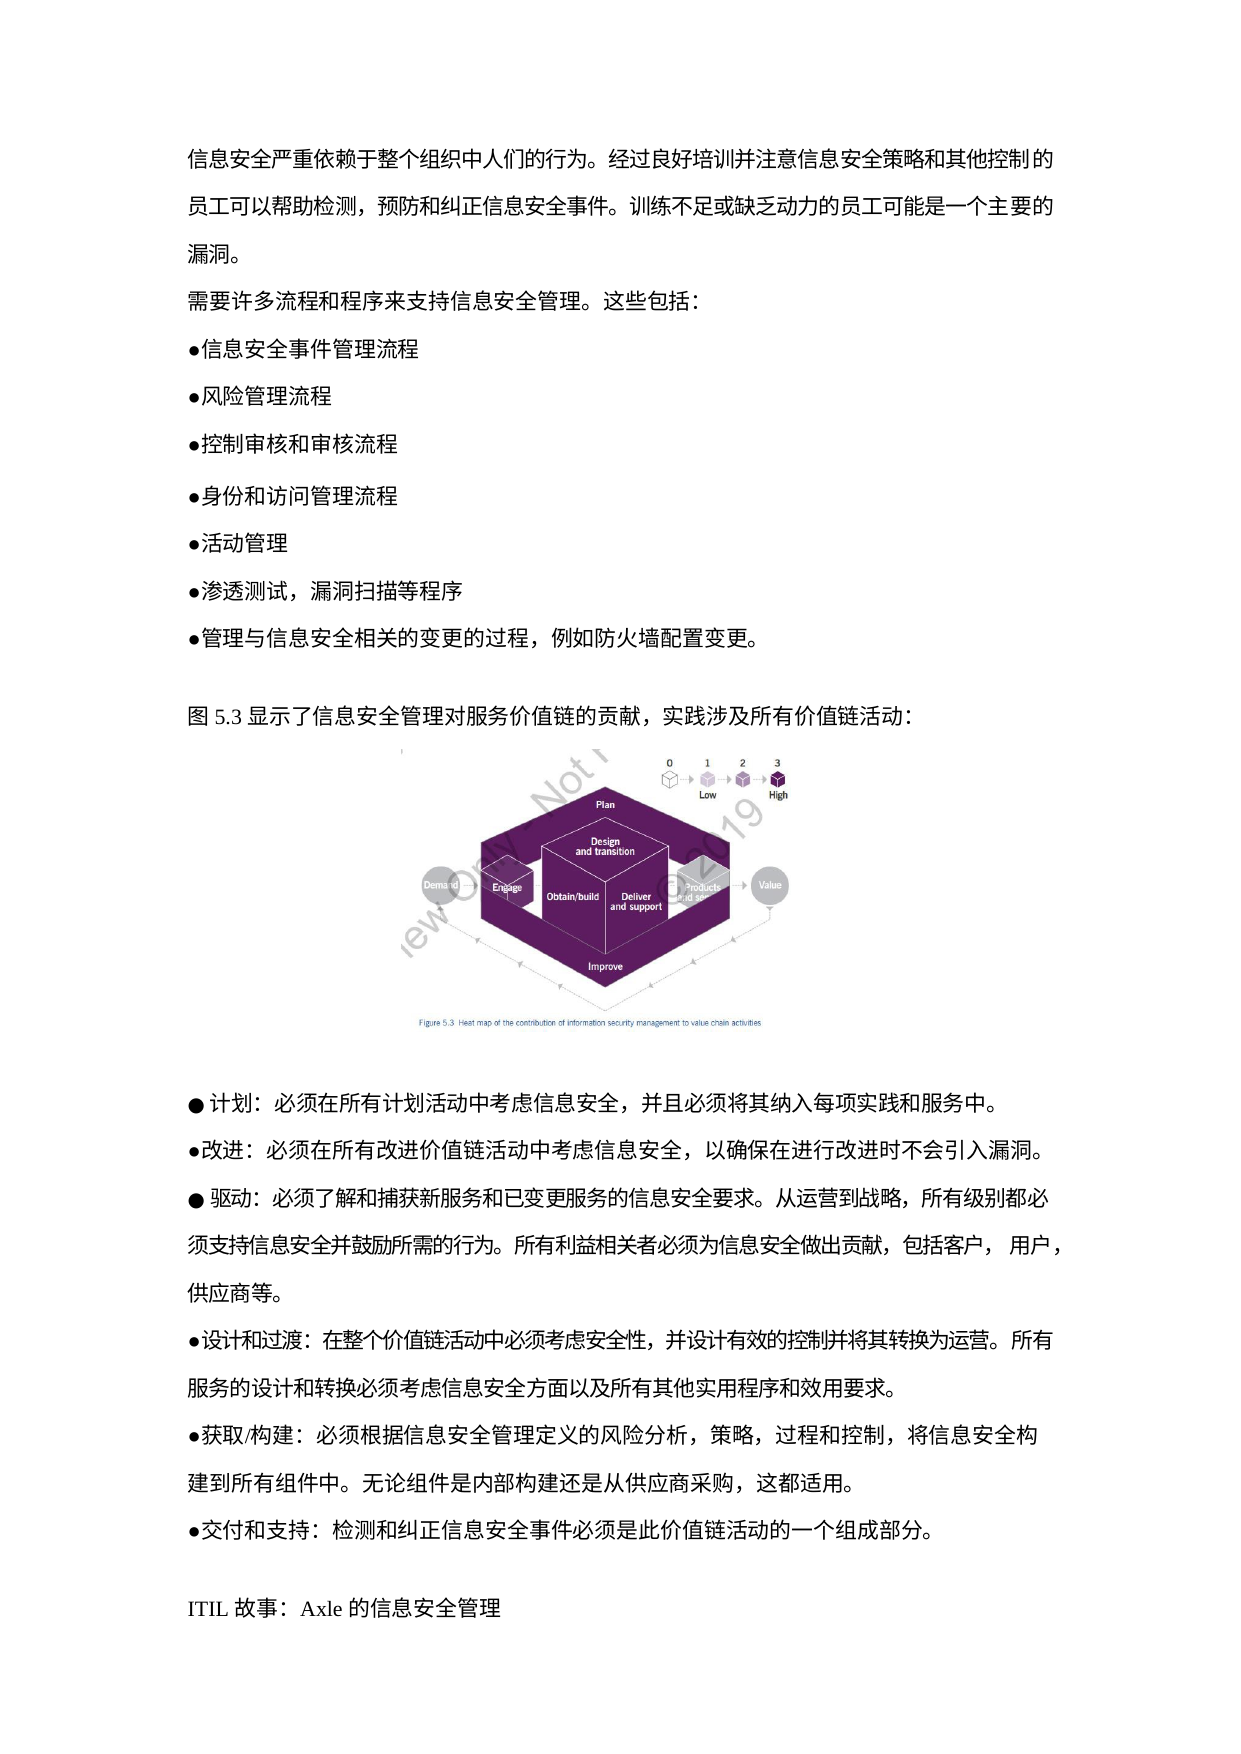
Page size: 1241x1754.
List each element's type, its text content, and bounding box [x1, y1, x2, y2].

picture [401, 749, 792, 1032]
text 信息安全严重依赖于整个组织中人们的行为。经过良好培训并注意信息安全策略和其他控制的员工可以帮助检测，预防和纠正信息安全事件。训练不足或缺乏动力的员工可能是一个主要的漏洞。 [187, 142, 1054, 268]
text 图 5.3 显示了信息安全管理对服务价值链的贡献，实践涉及所有价值链活动： [187, 699, 1121, 731]
text 需要许多流程和程序来支持信息安全管理。这些包括： [187, 284, 1121, 316]
list 驱动：必须了解和捕获新服务和已变更服务的信息安全要求。从运营到战略，所有级别都必须支持信息安全并鼓励所需的行为。所有利益相关者必须为信息安全做出贡献，包括客户， 用户，供应商等。 [187, 1181, 1065, 1308]
text ●交付和支持：检测和纠正信息安全事件必须是此价值链活动的一个组成部分。 [187, 1513, 1121, 1545]
text ●身份和访问管理流程 [187, 479, 1121, 511]
text ●控制审核和审核流程 [187, 427, 1121, 458]
text ●风险管理流程 [187, 379, 1121, 411]
text ●渗透测试，漏洞扫描等程序 [187, 574, 1121, 606]
text ●信息安全事件管理流程 [187, 332, 1121, 363]
text ●管理与信息安全相关的变更的过程，例如防火墙配置变更。 [187, 621, 1121, 653]
text ●设计和过渡：在整个价值链活动中必须考虑安全性，并设计有效的控制并将其转换为运营。所有服务的设计和转换必须考虑信息安全方面以及所有其他实用程序和效用要求。 [187, 1323, 1065, 1403]
text ITIL 故事：Axle 的信息安全管理 [187, 1591, 1121, 1622]
text ●获取/构建：必须根据信息安全管理定义的风险分析，策略，过程和控制，将信息安全构建到所有组件中。无论组件是内部构建还是从供应商采购，这都适用。 [187, 1418, 1054, 1498]
text ●改进：必须在所有改进价值链活动中考虑信息安全，以确保在进行改进时不会引入漏洞。 [187, 1133, 1121, 1165]
text ●活动管理 [187, 526, 1121, 558]
